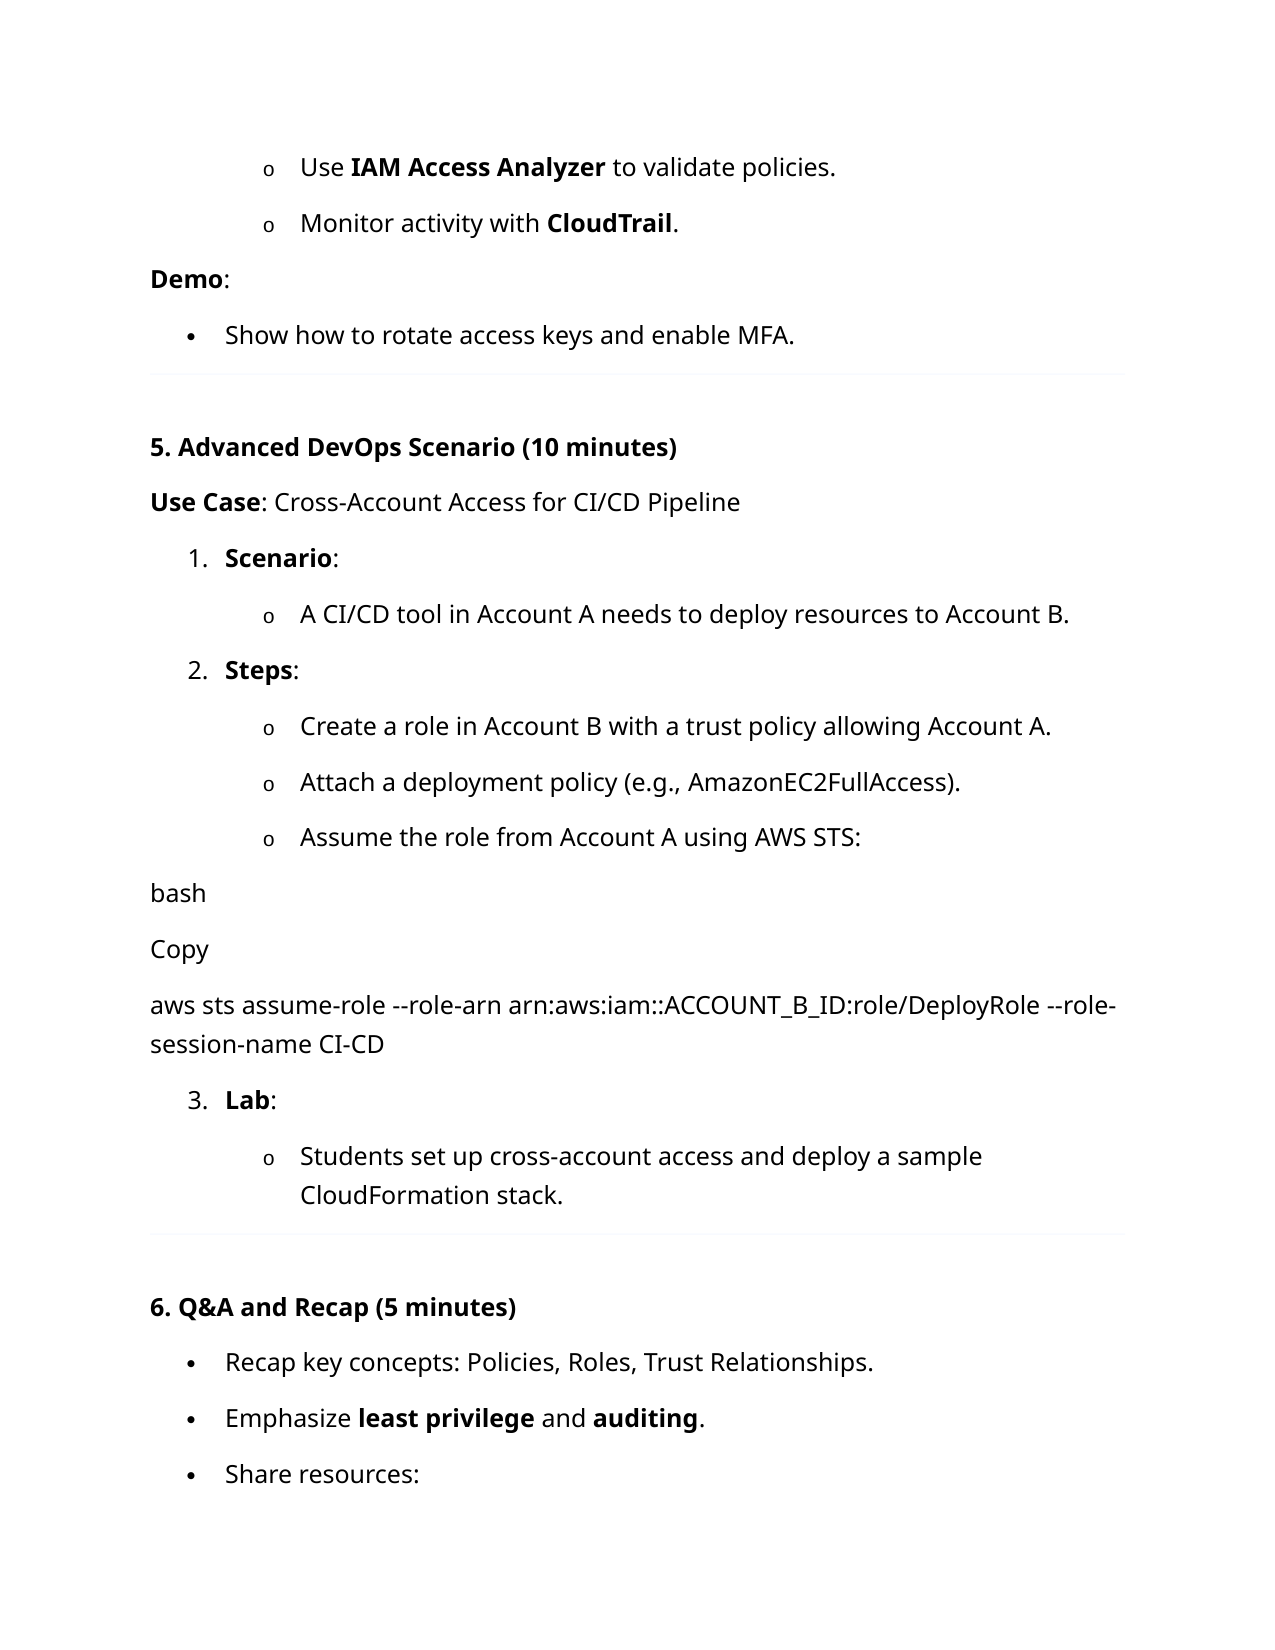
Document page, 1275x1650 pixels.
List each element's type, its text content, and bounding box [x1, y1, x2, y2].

text Use Case: Cross-Account Access for CI/CD Pipeline [150, 485, 1125, 519]
list Assume the role from Account A using AWS STS: [262, 820, 1125, 854]
list Share resources: [187, 1457, 1125, 1491]
text 6. Q&A and Recap (5 minutes) [150, 1289, 1125, 1323]
list Use IAM Access Analyzer to validate policies. [262, 150, 1125, 184]
list Show how to rotate access keys and enable MFA. [187, 317, 1125, 352]
text bash [150, 876, 1125, 910]
list Create a role in Account B with a trust policy allowing Account A. [262, 708, 1125, 742]
text aws sts assume-role --role-arn arn:aws:iam::ACCOUNT_B_ID:role/DeployRole --role-session-name CI-CD [150, 987, 1125, 1061]
list Lab: [187, 1082, 1125, 1117]
list Emphasize least privilege and auditing. [187, 1401, 1125, 1435]
text 5. Advanced DevOps Scenario (10 minutes) [150, 429, 1125, 463]
list Attach a deployment policy (e.g., AmazonEC2FullAccess). [262, 764, 1125, 798]
list Monitor activity with CloudTrail. [262, 206, 1125, 240]
list Students set up cross-account access and deploy a sample CloudFormation stack. [262, 1138, 1125, 1212]
text Copy [150, 932, 1125, 966]
list Steps: [187, 652, 1125, 687]
list A CI/CD tool in Account A needs to deploy resources to Account B. [262, 597, 1125, 631]
list Recap key concepts: Policies, Roles, Trust Relationships. [187, 1345, 1125, 1379]
list Scenario: [187, 541, 1125, 575]
text Demo: [150, 262, 1125, 296]
